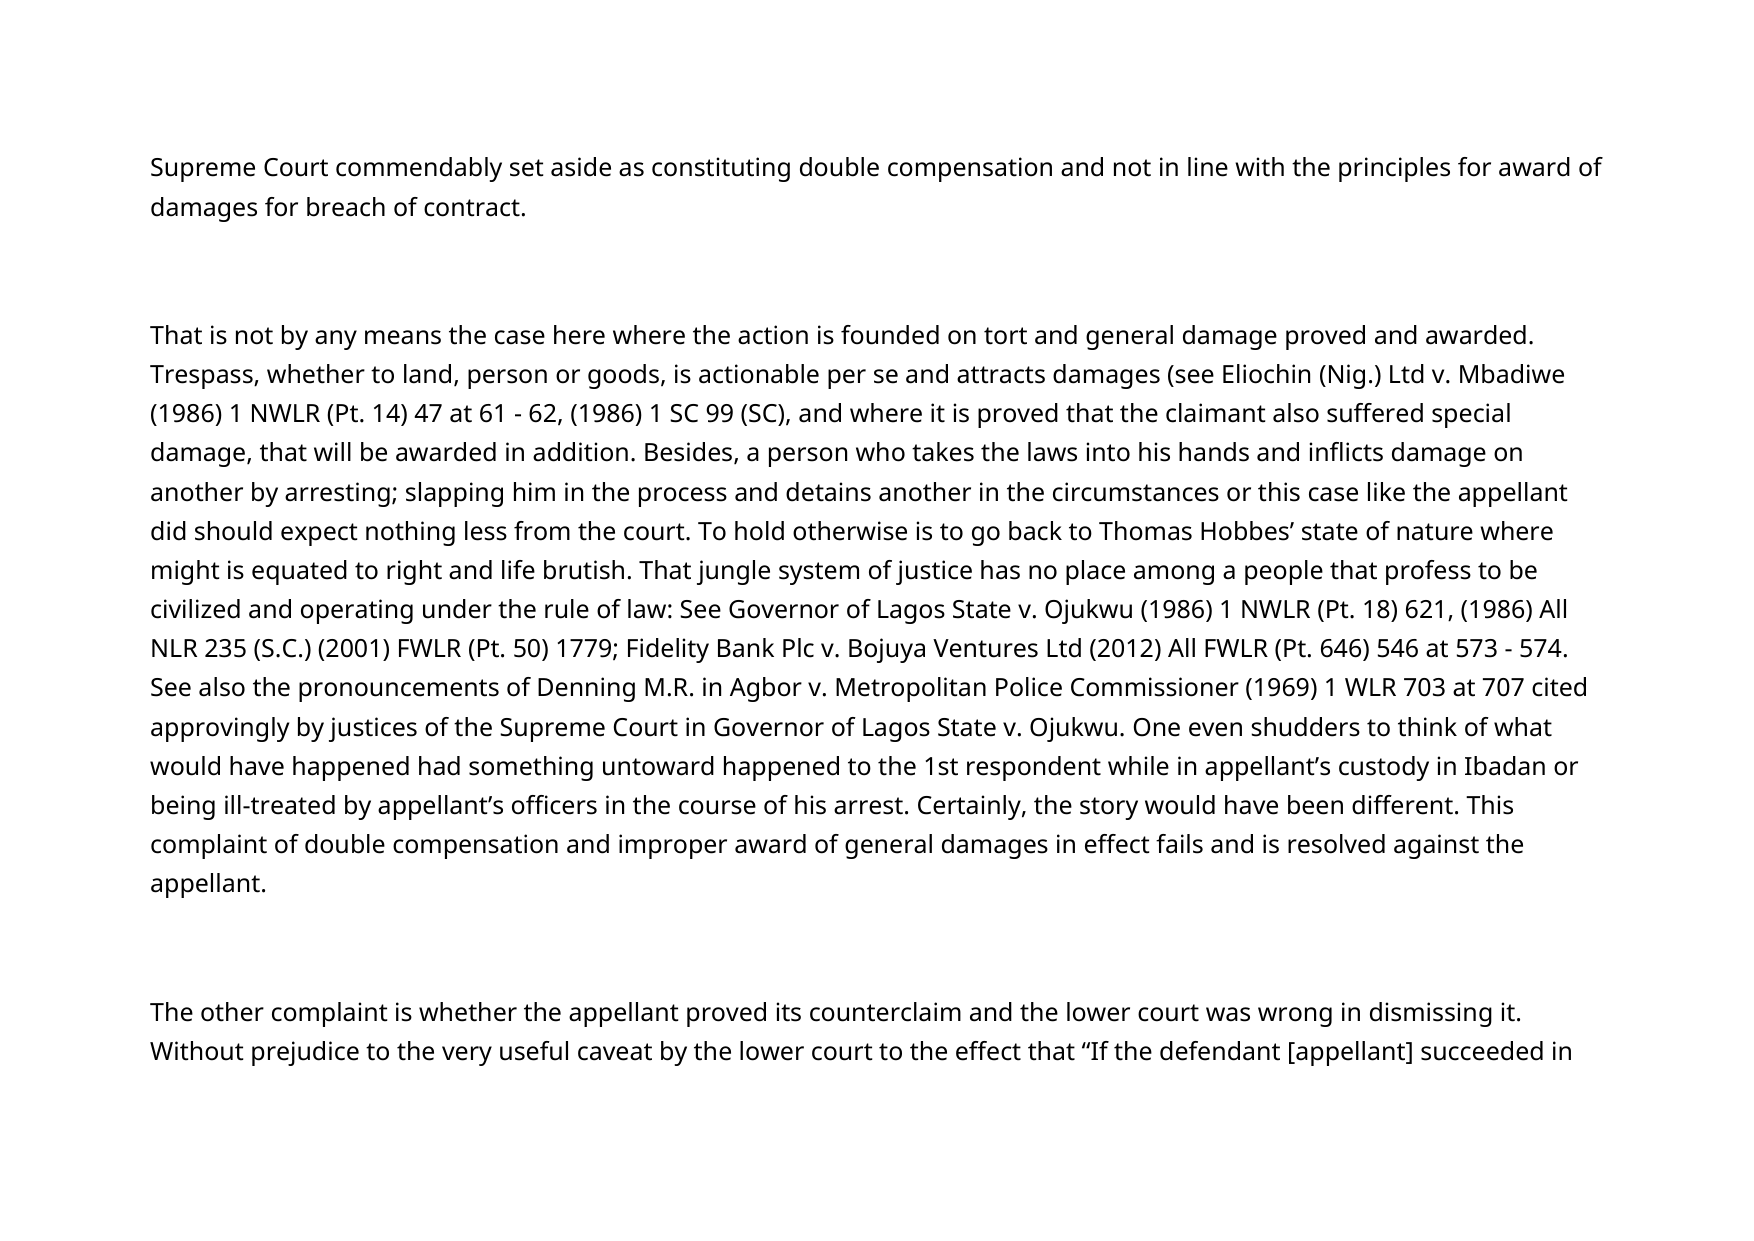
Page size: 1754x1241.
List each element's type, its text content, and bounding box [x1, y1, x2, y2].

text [150, 994, 1604, 1067]
text That is not by any means the case here where the action is founded on tort and general damage proved and awarded. Trespass, whether to land, person or goods, is actionable per se and attracts damages (see Eliochin (Nig.) Ltd v. Mbadiwe (1986) 1 NWLR (Pt. 14) 47 at 61 - 62, (1986) 1 SC 99 (SC), and where it is proved that the claimant also suffered special damage, that will be awarded in addition. Besides, a person who takes the laws into his hands and inflicts damage on another by arresting; slapping him in the process and detains another in the circumstances or this case like the appellant did should expect nothing less from the court. To hold otherwise is to go back to Thomas Hobbes’ state of nature where might is equated to right and life brutish. That jungle system of justice has no place among a people that profess to be civilized and operating under the rule of law: See Governor of Lagos State v. Ojukwu (1986) 1 NWLR (Pt. 18) 621, (1986) All NLR 235 (S.C.) (2001) FWLR (Pt. 50) 1779; Fidelity Bank Plc v. Bojuya Ventures Ltd (2012) All FWLR (Pt. 646) 546 at 573 - 574. See also the pronouncements of Denning M.R. in Agbor v. Metropolitan Police Commissioner (1969) 1 WLR 703 at 707 cited approvingly by justices of the Supreme Court in Governor of Lagos State v. Ojukwu. One even shudders to think of what would have happened had something untoward happened to the 1st respondent while in appellant’s custody in Ibadan or being ill-treated by appellant’s officers in the course of his arrest. Certainly, the story would have been different. This complaint of double compensation and improper award of general damages in effect fails and is resolved against the appellant. [150, 317, 1604, 900]
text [150, 150, 1604, 223]
